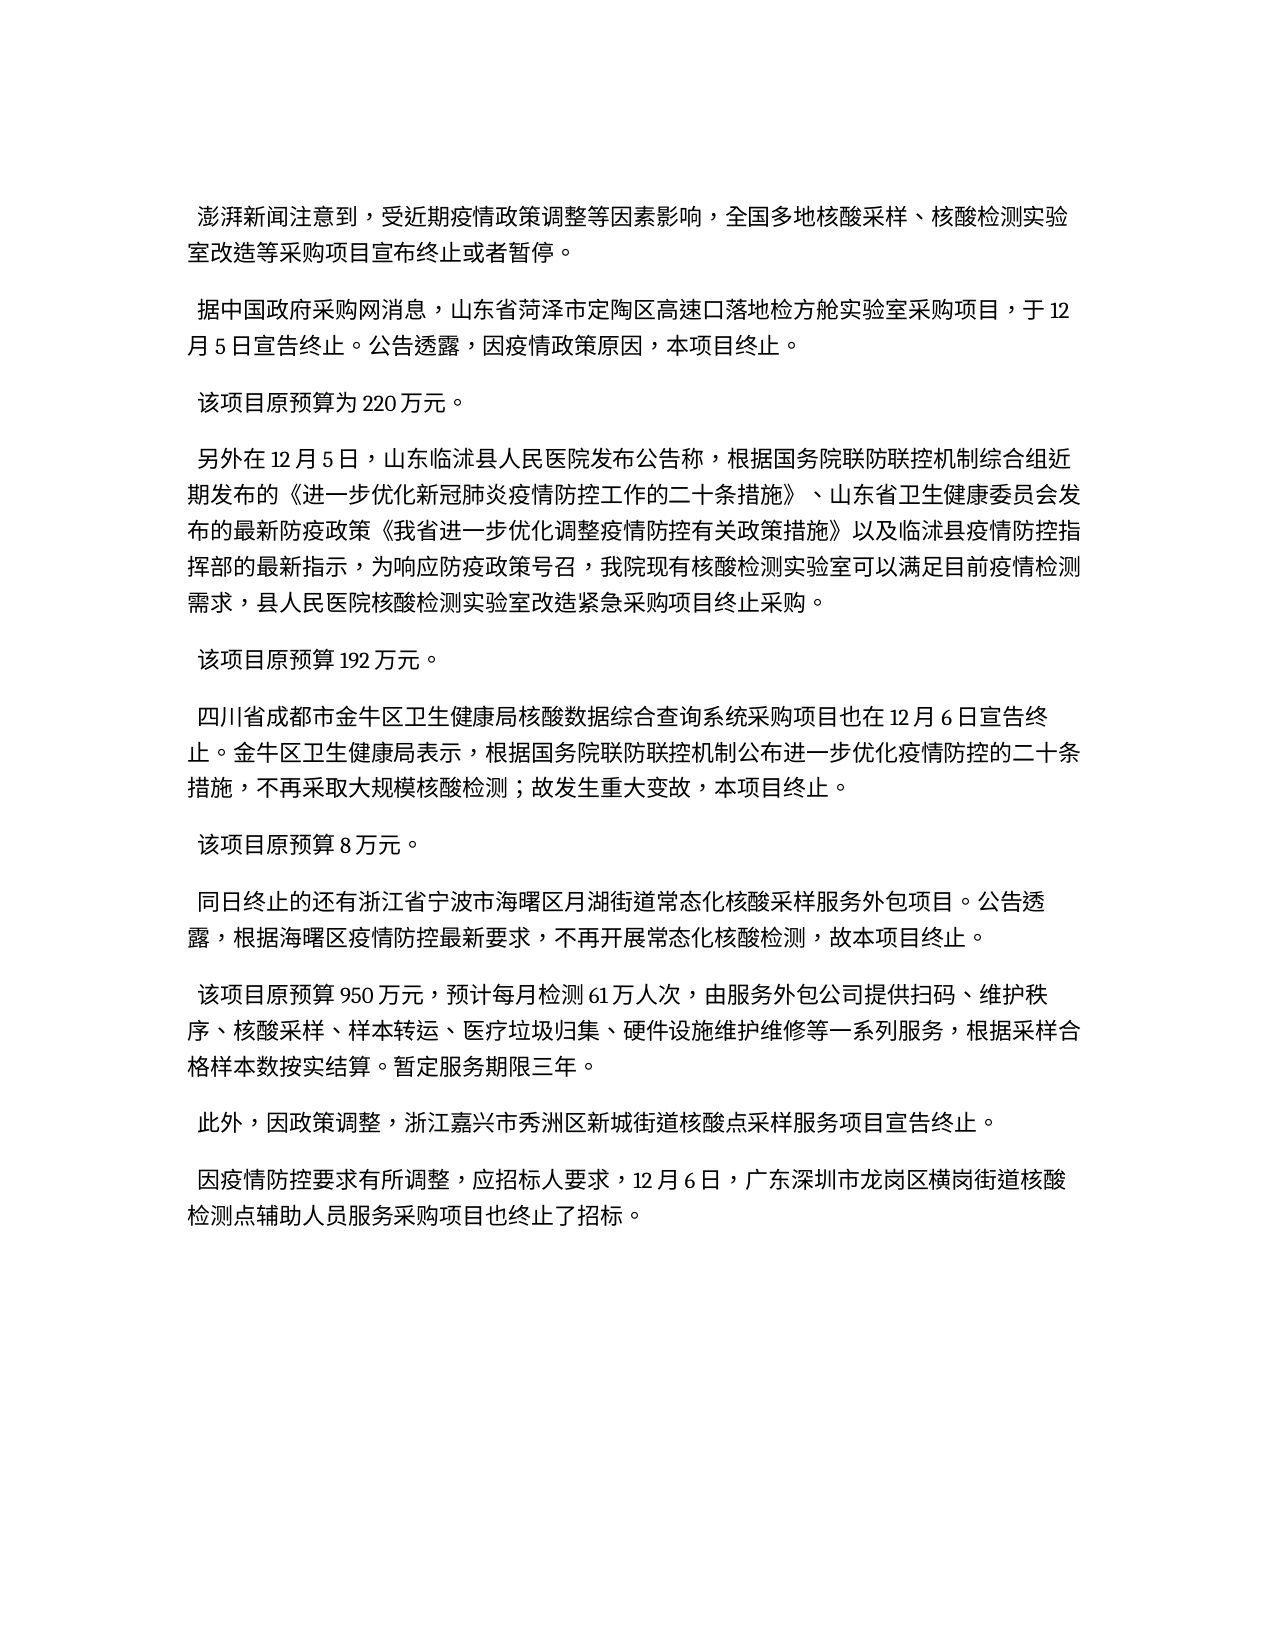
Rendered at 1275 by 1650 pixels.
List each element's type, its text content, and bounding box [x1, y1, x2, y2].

text 四川省成都市金牛区卫生健康局核酸数据综合查询系统采购项目也在12月6日宣告终止。金牛区卫生健康局表示，根据国务院联防联控机制公布进一步优化疫情防控的二十条措施，不再采取大规模核酸检测；故发生重大变故，本项目终止。 [187, 701, 1087, 804]
text 另外在12月5日，山东临沭县人民医院发布公告称，根据国务院联防联控机制综合组近期发布的《进一步优化新冠肺炎疫情防控工作的二十条措施》、山东省卫生健康委员会发布的最新防疫政策《我省进一步优化调整疫情防控有关政策措施》以及临沭县疫情防控指挥部的最新指示，为响应防疫政策号召，我院现有核酸检测实验室可以满足目前疫情检测需求，县人民医院核酸检测实验室改造紧急采购项目终止采购。 [187, 443, 1087, 618]
text 该项目原预算8万元。 [187, 829, 1087, 860]
text 因疫情防控要求有所调整，应招标人要求，12月6日，广东深圳市龙岗区横岗街道核酸检测点辅助人员服务采购项目也终止了招标。 [187, 1164, 1087, 1231]
text 同日终止的还有浙江省宁波市海曙区月湖街道常态化核酸采样服务外包项目。公告透露，根据海曙区疫情防控最新要求，不再开展常态化核酸检测，故本项目终止。 [187, 886, 1087, 953]
text 该项目原预算192万元。 [187, 644, 1087, 675]
text 澎湃新闻注意到，受近期疫情政策调整等因素影响，全国多地核酸采样、核酸检测实验室改造等采购项目宣布终止或者暂停。 [187, 201, 1087, 268]
text 该项目原预算950万元，预计每月检测61万人次，由服务外包公司提供扫码、维护秩序、核酸采样、样本转运、医疗垃圾归集、硬件设施维护维修等一系列服务，根据采样合格样本数按实结算。暂定服务期限三年。 [187, 979, 1087, 1082]
text 此外，因政策调整，浙江嘉兴市秀洲区新城街道核酸点采样服务项目宣告终止。 [187, 1107, 1087, 1138]
text 据中国政府采购网消息，山东省菏泽市定陶区高速口落地检方舱实验室采购项目，于12月5日宣告终止。公告透露，因疫情政策原因，本项目终止。 [187, 294, 1087, 361]
text 该项目原预算为220万元。 [187, 386, 1087, 418]
